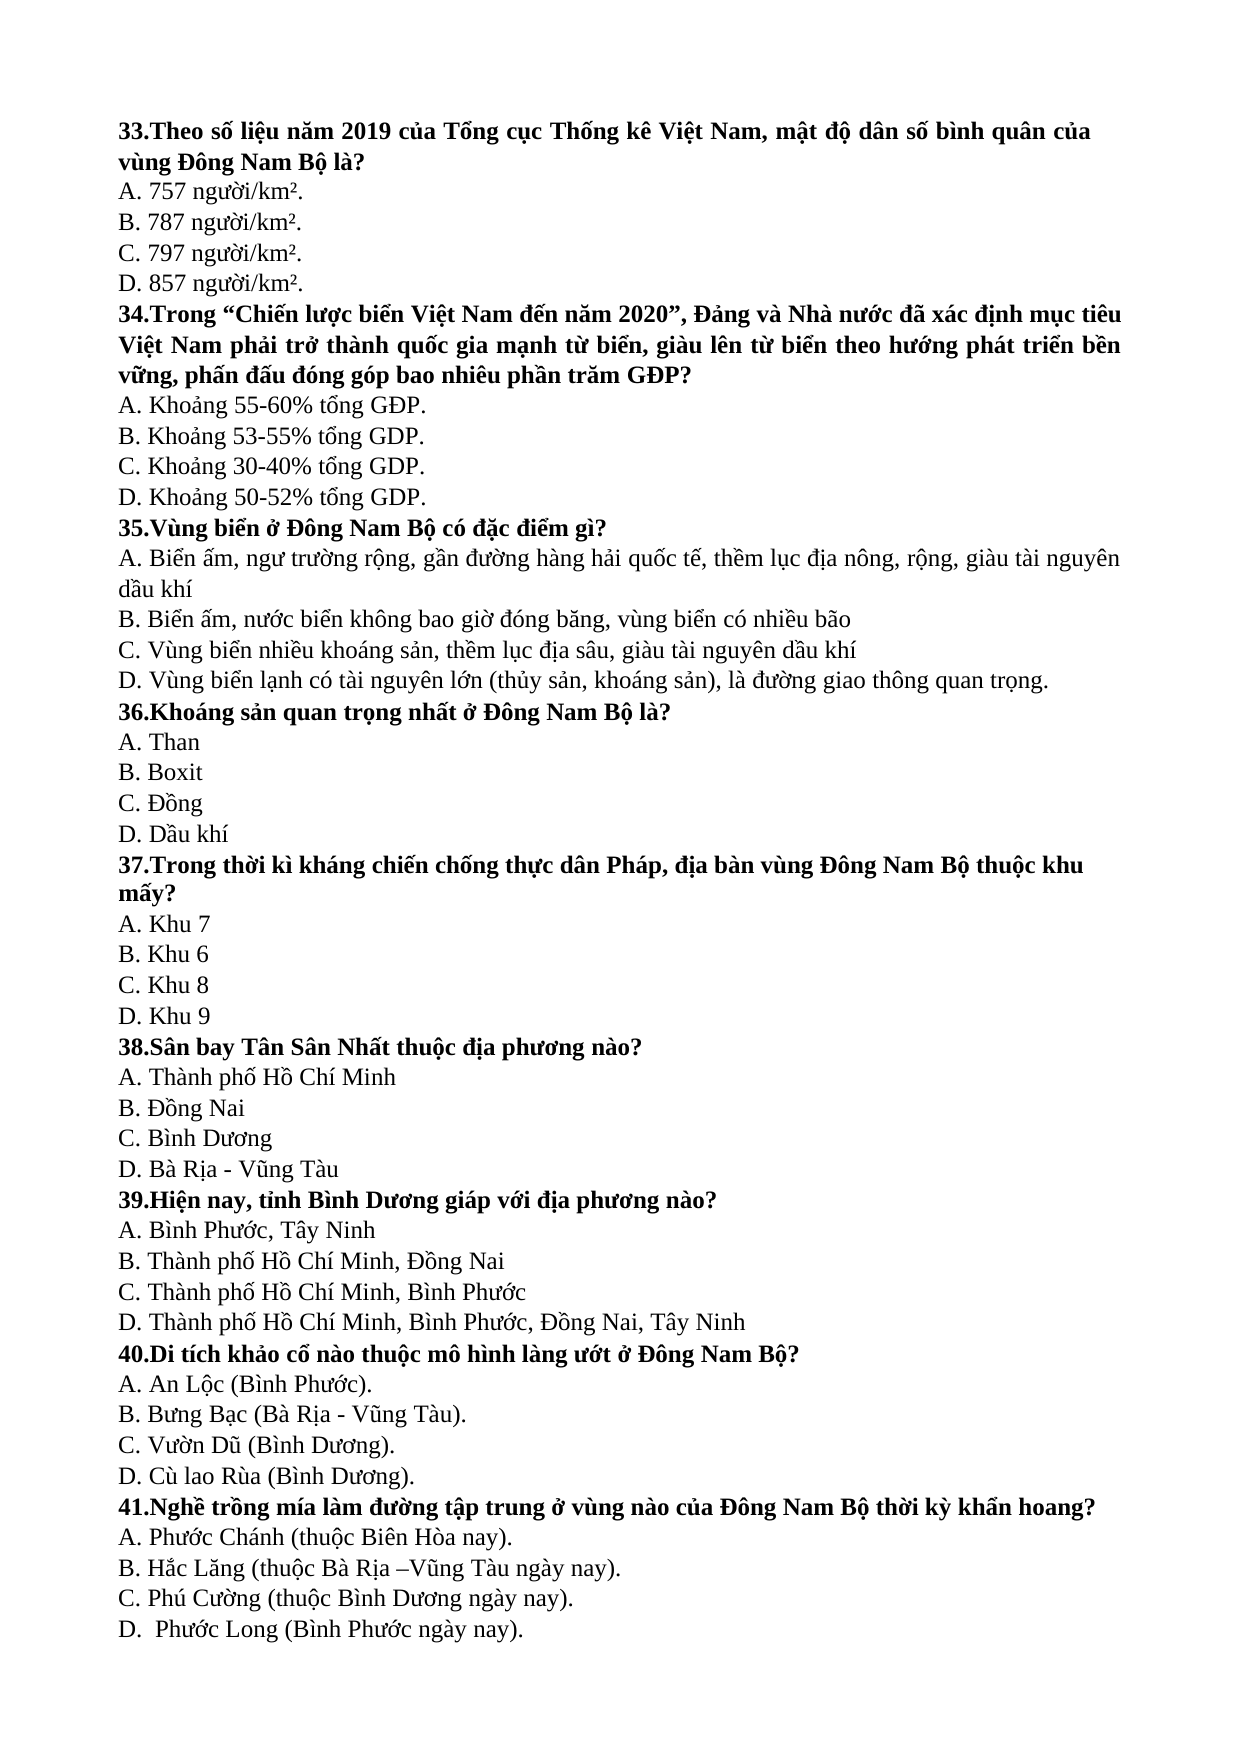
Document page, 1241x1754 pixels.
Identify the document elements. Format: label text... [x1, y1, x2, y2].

list Dầu khí [118, 819, 1134, 848]
list Vườn Dũ (Bình Dương). [118, 1430, 1134, 1459]
list Bà Rịa - Vũng Tàu [118, 1154, 1134, 1183]
list Bình Phước, Tây Ninh [118, 1215, 1134, 1244]
list Phước Chánh (thuộc Biên Hòa nay). [118, 1522, 1134, 1551]
list Thành phố Hồ Chí Minh, Đồng Nai [118, 1246, 1134, 1275]
list Biển ấm, ngư trường rộng, gần đường hàng hải quốc tế, thềm lục địa nông, rộng, giàu tài nguyên dầu khí [118, 543, 1122, 602]
list Bưng Bạc (Bà Rịa - Vũng Tàu). [118, 1399, 1134, 1428]
list Khu 7 [118, 909, 1134, 938]
list Than [118, 727, 1134, 756]
list Vùng biển lạnh có tài nguyên lớn (thủy sản, khoáng sản), là đường giao thông quan trọng. [118, 665, 1134, 694]
list Phước Long (Bình Phước ngày nay). [118, 1614, 1134, 1643]
subtitle 39.Hiện nay, tỉnh Bình Dương giáp với địa phương nào? [118, 1185, 1134, 1214]
subtitle 37.Trong thời kì kháng chiến chống thực dân Pháp, địa bàn vùng Đông Nam Bộ thuộc khu mấy? [118, 850, 1134, 907]
list Bình Dương [118, 1123, 1134, 1152]
list Khoảng 53-55% tổng GDP. [118, 421, 1134, 449]
subtitle 41.Nghề trồng mía làm đường tập trung ở vùng nào của Đông Nam Bộ thời kỳ khẩn hoang? [118, 1492, 1134, 1521]
list Boxit [118, 757, 1134, 786]
list Vùng biển nhiều khoáng sản, thềm lục địa sâu, giàu tài nguyên dầu khí [118, 635, 1134, 663]
list 757 người/km². [118, 177, 1134, 205]
list Khoảng 30-40% tổng GDP. [118, 451, 1134, 480]
list Cù lao Rùa (Bình Dương). [118, 1461, 1134, 1490]
list An Lộc (Bình Phước). [118, 1369, 1134, 1398]
list Biển ấm, nước biển không bao giờ đóng băng, vùng biển có nhiều bão [118, 604, 1134, 633]
list Khu 9 [118, 1001, 1134, 1029]
subtitle 35.Vùng biển ở Đông Nam Bộ có đặc điểm gì? [118, 513, 1134, 542]
list Thành phố Hồ Chí Minh, Bình Phước, Đồng Nai, Tây Ninh [118, 1307, 1134, 1336]
list Khoảng 50-52% tổng GDP. [118, 482, 1134, 511]
list Khoảng 55-60% tổng GĐP. [118, 391, 1134, 419]
subtitle 34.Trong “Chiến lược biển Việt Nam đến năm 2020”, Đảng và Nhà nước đã xác định mục tiêu Việt Nam phải trở thành quốc gia mạnh từ biển, giàu lên từ biển theo hướng phát triển bền vững, phấn đấu đóng góp bao nhiêu phần trăm GĐP? [118, 299, 1123, 389]
list 797 người/km². [118, 238, 1134, 267]
list Đồng Nai [118, 1093, 1134, 1122]
subtitle 36.Khoáng sản quan trọng nhất ở Đông Nam Bộ là? [118, 697, 1134, 725]
list Hắc Lăng (thuộc Bà Rịa –Vũng Tàu ngày nay). [118, 1553, 1134, 1582]
list 857 người/km². [118, 268, 1134, 297]
subtitle 33.Theo số liệu năm 2019 của Tổng cục Thống kê Việt Nam, mật độ dân số bình quân của vùng Đông Nam Bộ là? [118, 116, 1134, 175]
list Đồng [118, 788, 1134, 817]
list Phú Cường (thuộc Bình Dương ngày nay). [118, 1583, 1134, 1612]
subtitle 38.Sân bay Tân Sân Nhất thuộc địa phương nào? [118, 1032, 1134, 1061]
list Khu 6 [118, 939, 1134, 968]
list Thành phố Hồ Chí Minh [118, 1062, 1134, 1091]
subtitle 40.Di tích khảo cổ nào thuộc mô hình làng ướt ở Đông Nam Bộ? [118, 1339, 1134, 1367]
list Khu 8 [118, 970, 1134, 999]
list 787 người/km². [118, 207, 1134, 236]
list Thành phố Hồ Chí Minh, Bình Phước [118, 1277, 1134, 1306]
